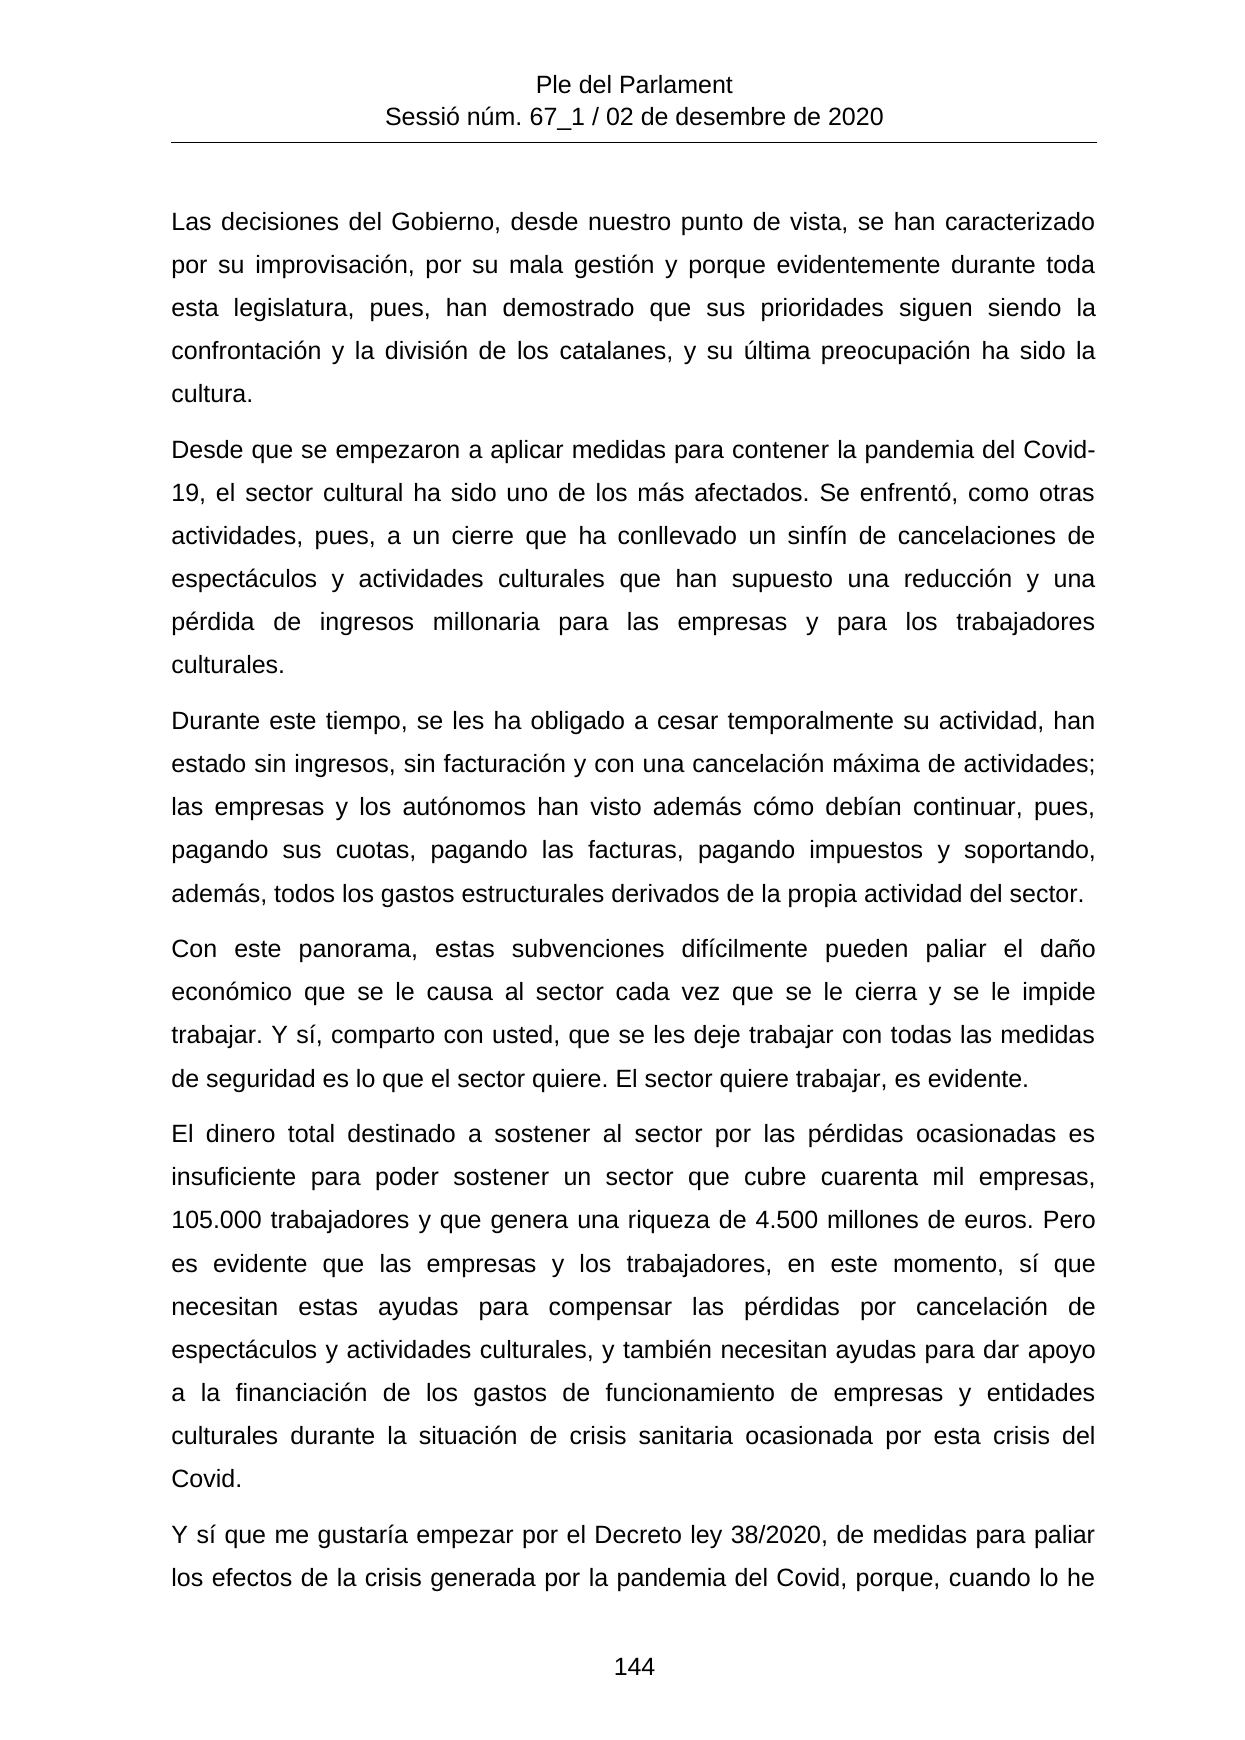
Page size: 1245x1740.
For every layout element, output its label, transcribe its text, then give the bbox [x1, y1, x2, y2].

text Con este panorama, estas subvenciones difícilmente pueden paliar el daño económico que se le causa al sector cada vez que se le cierra y se le impide trabajar. Y sí, comparto con usted, que se les deje trabajar con todas las medidas de seguridad es lo que el sector quiere. El sector quiere trabajar, es evidente. [171, 934, 1097, 1092]
text Desde que se empezaron a aplicar medidas para contener la pandemia del Covid-19, el sector cultural ha sido uno de los más afectados. Se enfrentó, como otras actividades, pues, a un cierre que ha conllevado un sinfín de cancelaciones de espectáculos y actividades culturales que han supuesto una reducción y una pérdida de ingresos millonaria para las empresas y para los trabajadores culturales. [171, 435, 1097, 679]
text Las decisiones del Gobierno, desde nuestro punto de vista, se han caracterizado por su improvisación, por su mala gestión y porque evidentemente durante toda esta legislatura, pues, han demostrado que sus prioridades siguen siendo la confrontación y la división de los catalanes, y su última preocupación ha sido la cultura. [171, 207, 1097, 408]
text Durante este tiempo, se les ha obligado a cesar temporalmente su actividad, han estado sin ingresos, sin facturación y con una cancelación máxima de actividades; las empresas y los autónomos han visto además cómo debían continuar, pues, pagando sus cuotas, pagando las facturas, pagando impuestos y soportando, además, todos los gastos estructurales derivados de la propia actividad del sector. [171, 706, 1097, 907]
text El dinero total destinado a sostener al sector por las pérdidas ocasionadas es insuficiente para poder sostener un sector que cubre cuarenta mil empresas, 105.000 trabajadores y que genera una riqueza de 4.500 millones de euros. Pero es evidente que las empresas y los trabajadores, en este momento, sí que necesitan estas ayudas para compensar las pérdidas por cancelación de espectáculos y actividades culturales, y también necesitan ayudas para dar apoyo a la financiación de los gastos de funcionamiento de empresas y entidades culturales durante la situación de crisis sanitaria ocasionada por esta crisis del Covid. [171, 1119, 1097, 1493]
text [171, 1520, 1097, 1592]
